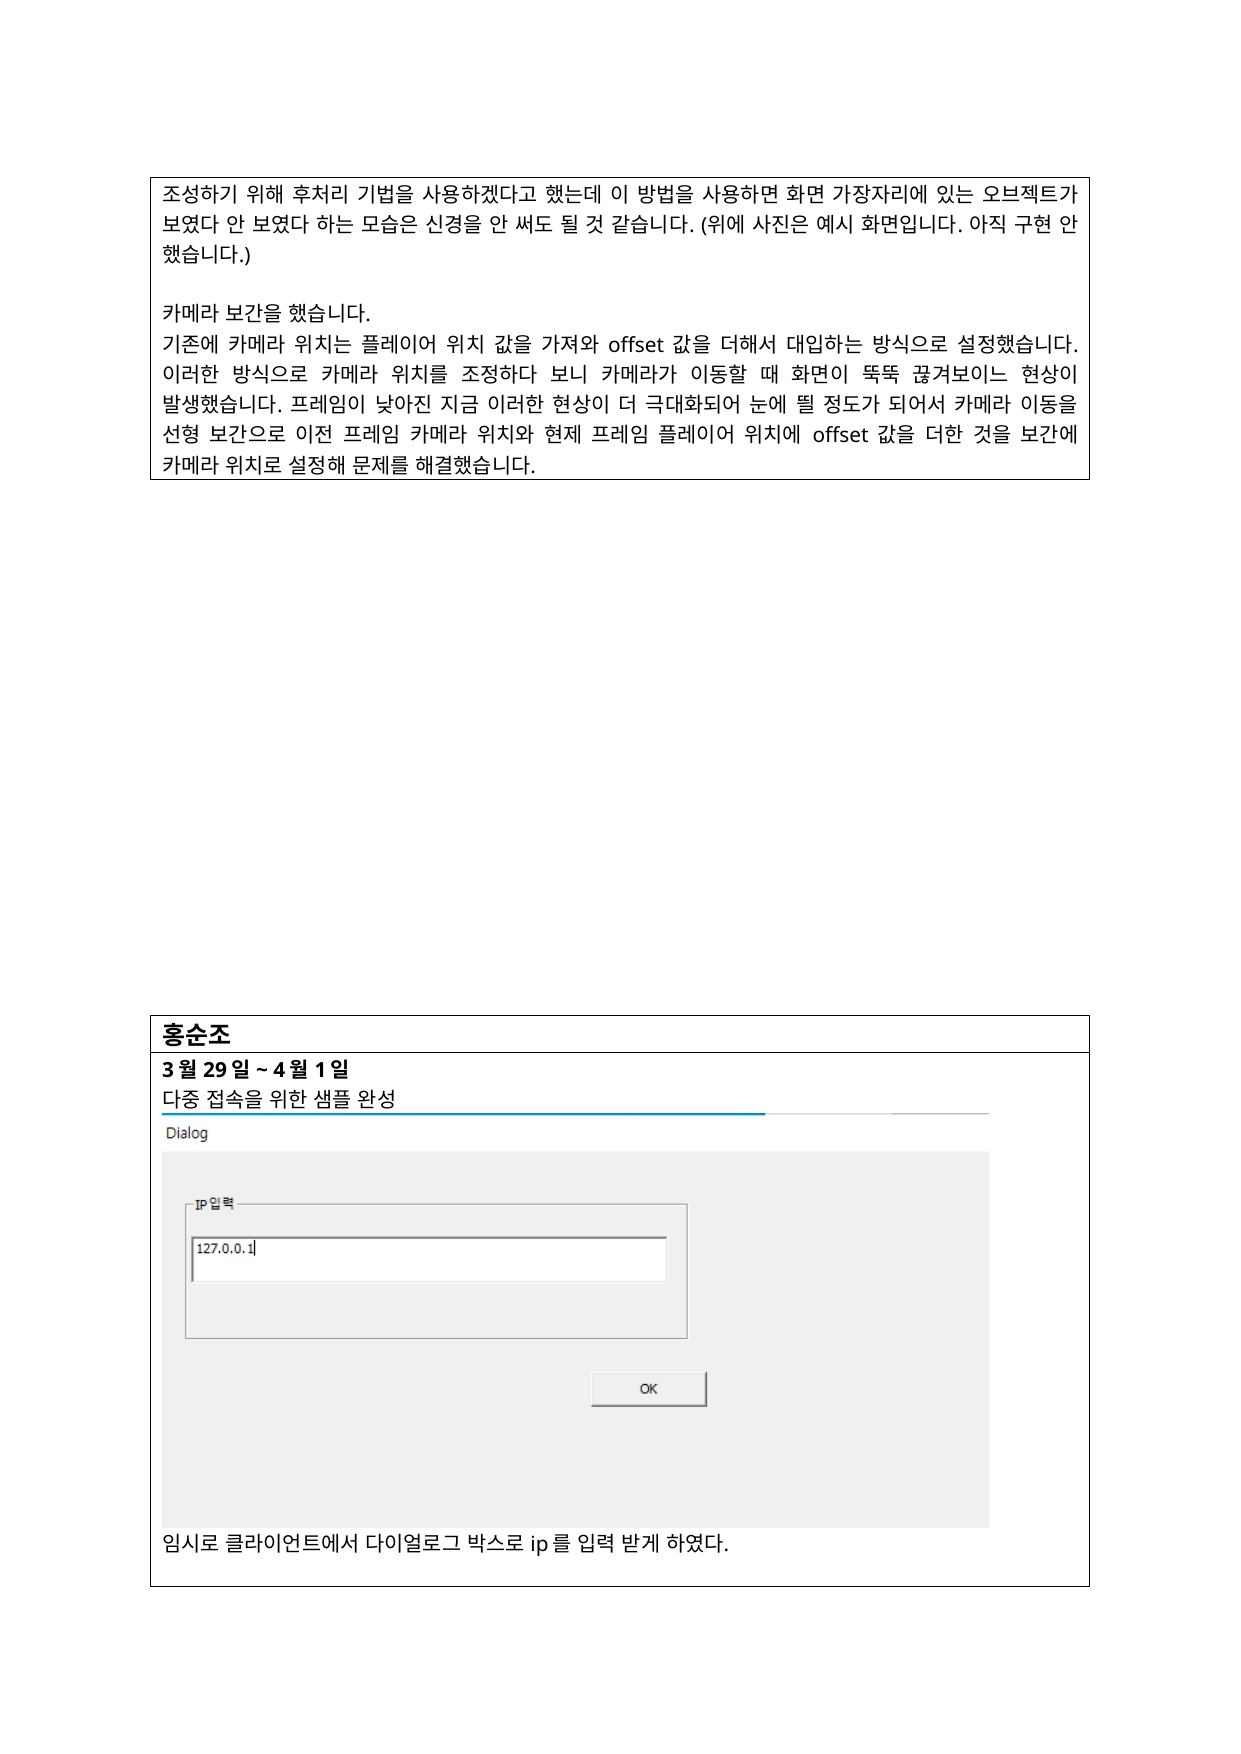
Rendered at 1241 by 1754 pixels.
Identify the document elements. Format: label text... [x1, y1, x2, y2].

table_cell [151, 178, 1089, 479]
picture [161, 1113, 990, 1528]
table_header 홍순조 [151, 1016, 1089, 1052]
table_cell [151, 1053, 1089, 1586]
